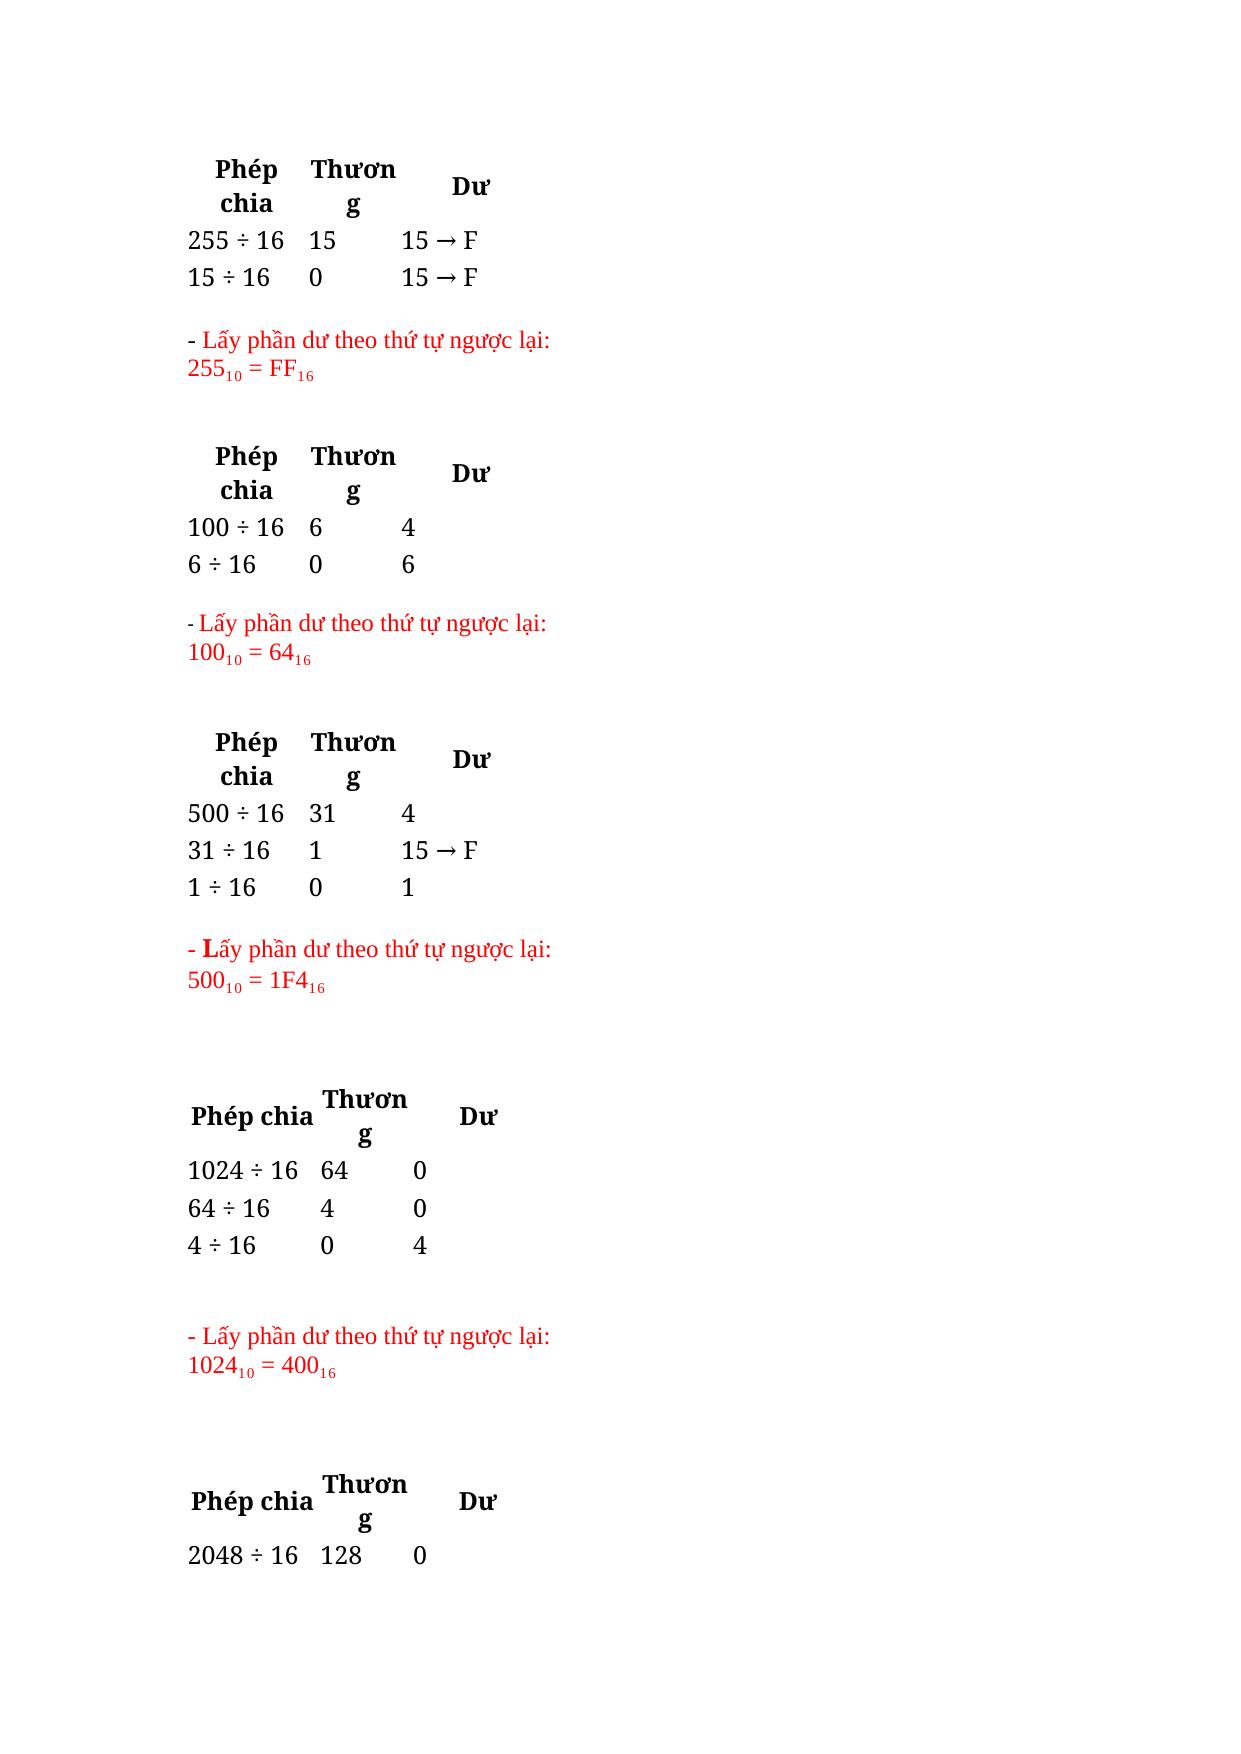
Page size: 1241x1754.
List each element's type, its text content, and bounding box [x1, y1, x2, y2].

table_cell 4 ÷ 16 [186, 1226, 319, 1263]
text - Lấy phần dư theo thứ tự ngược lại: 500₁₀ = 1F4₁₆ [187, 931, 1053, 994]
table_header Dư [411, 1465, 544, 1536]
text - Lấy phần dư theo thứ tự ngược lại: 100₁₀ = 64₁₆ [187, 608, 1053, 665]
table_cell 4 [319, 1189, 411, 1226]
table_cell 255 ÷ 16 [186, 221, 307, 258]
table_header Thương [307, 437, 400, 508]
table_cell 0 [411, 1189, 546, 1226]
table_cell 128 [319, 1536, 411, 1573]
table_cell 0 [411, 1536, 544, 1573]
table_header Phép chia [186, 437, 307, 508]
table_cell 2048 ÷ 16 [186, 1536, 319, 1573]
table_header Phép chia [186, 1080, 319, 1151]
table_header Thương [319, 1080, 411, 1151]
text - Lấy phần dư theo thứ tự ngược lại: 255₁₀ = FF₁₆ [187, 325, 1053, 382]
table_header Dư [400, 150, 542, 221]
table_cell 64 ÷ 16 [186, 1189, 319, 1226]
table_cell 64 [319, 1151, 411, 1189]
table_cell 100 ÷ 16 [186, 508, 307, 545]
table_cell 4 [400, 794, 543, 831]
table_cell 15 [307, 221, 400, 258]
table_cell 31 ÷ 16 [186, 831, 307, 868]
table_cell 1 ÷ 16 [186, 869, 307, 906]
table_header Dư [400, 437, 542, 508]
table_header Phép chia [186, 723, 307, 794]
table_cell 0 [307, 545, 400, 582]
table_cell 4 [411, 1226, 546, 1263]
table_header Thương [307, 723, 400, 794]
table_cell 15 ÷ 16 [186, 259, 307, 296]
table_cell 0 [307, 869, 400, 906]
table_header Thương [319, 1465, 411, 1536]
table_cell 0 [307, 259, 400, 296]
table_cell 31 [307, 794, 400, 831]
table_cell 1024 ÷ 16 [186, 1151, 319, 1189]
table_cell 15 → F [400, 831, 543, 868]
table_cell 15 → F [400, 259, 542, 296]
table_cell 500 ÷ 16 [186, 794, 307, 831]
table_cell 6 [307, 508, 400, 545]
table_cell 4 [400, 508, 542, 545]
table_header Phép chia [186, 1465, 319, 1536]
text - Lấy phần dư theo thứ tự ngược lại: 1024₁₀ = 400₁₆ [187, 1321, 1053, 1378]
table_cell 0 [319, 1226, 411, 1263]
table_cell 0 [411, 1151, 546, 1189]
table_header Thương [307, 150, 400, 221]
table_cell 1 [307, 831, 400, 868]
table_cell 6 [400, 545, 542, 582]
table_cell 6 ÷ 16 [186, 545, 307, 582]
table_header Dư [400, 723, 543, 794]
table_cell 15 → F [400, 221, 542, 258]
table_header Dư [411, 1080, 546, 1151]
table_header Phép chia [186, 150, 307, 221]
table_cell 1 [400, 869, 543, 906]
